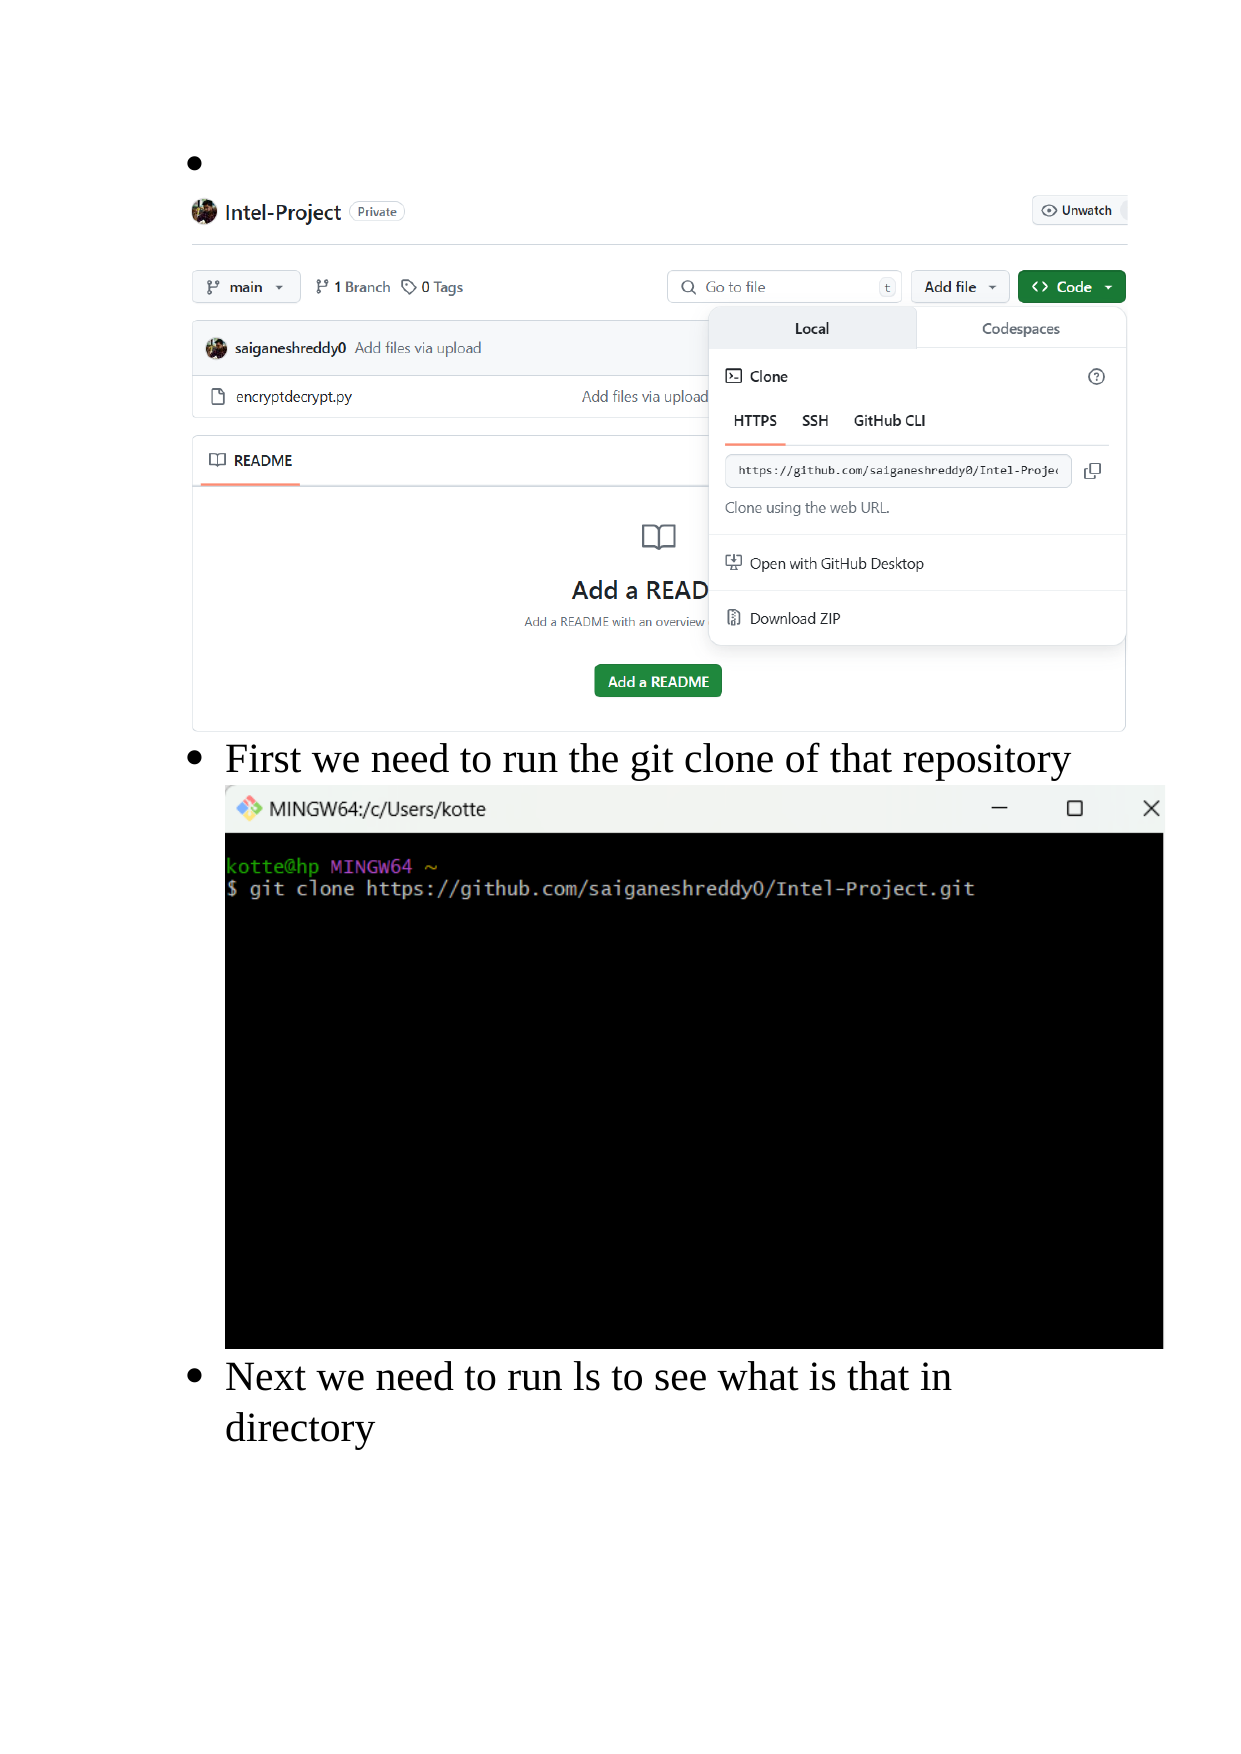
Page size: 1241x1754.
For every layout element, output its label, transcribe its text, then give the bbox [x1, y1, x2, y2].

list First we need to run the git clone of that repository [187, 733, 1090, 781]
list Next we need to run ls to see what is that in directory [187, 1351, 1090, 1451]
picture [225, 785, 1166, 1349]
picture [187, 190, 1128, 732]
